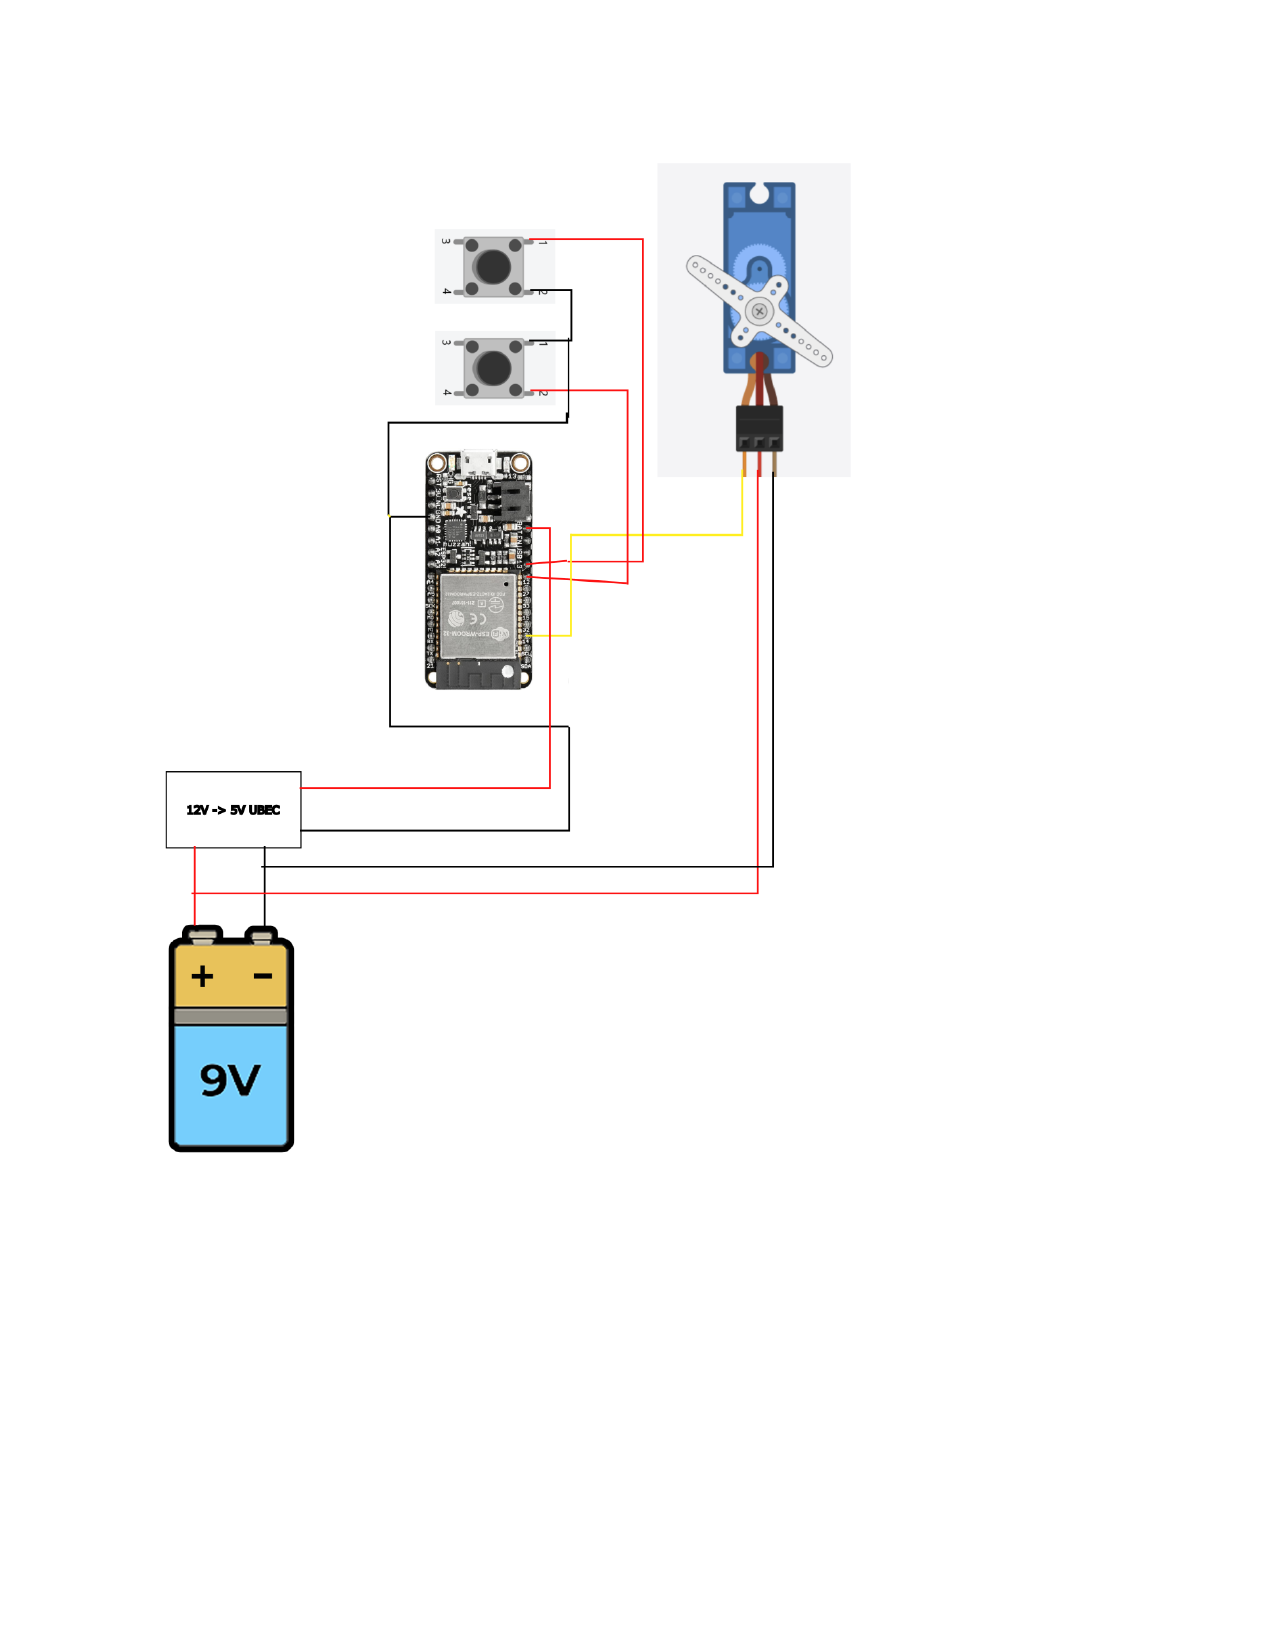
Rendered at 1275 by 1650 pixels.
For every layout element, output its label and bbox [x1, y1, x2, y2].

picture [150, 150, 867, 1170]
